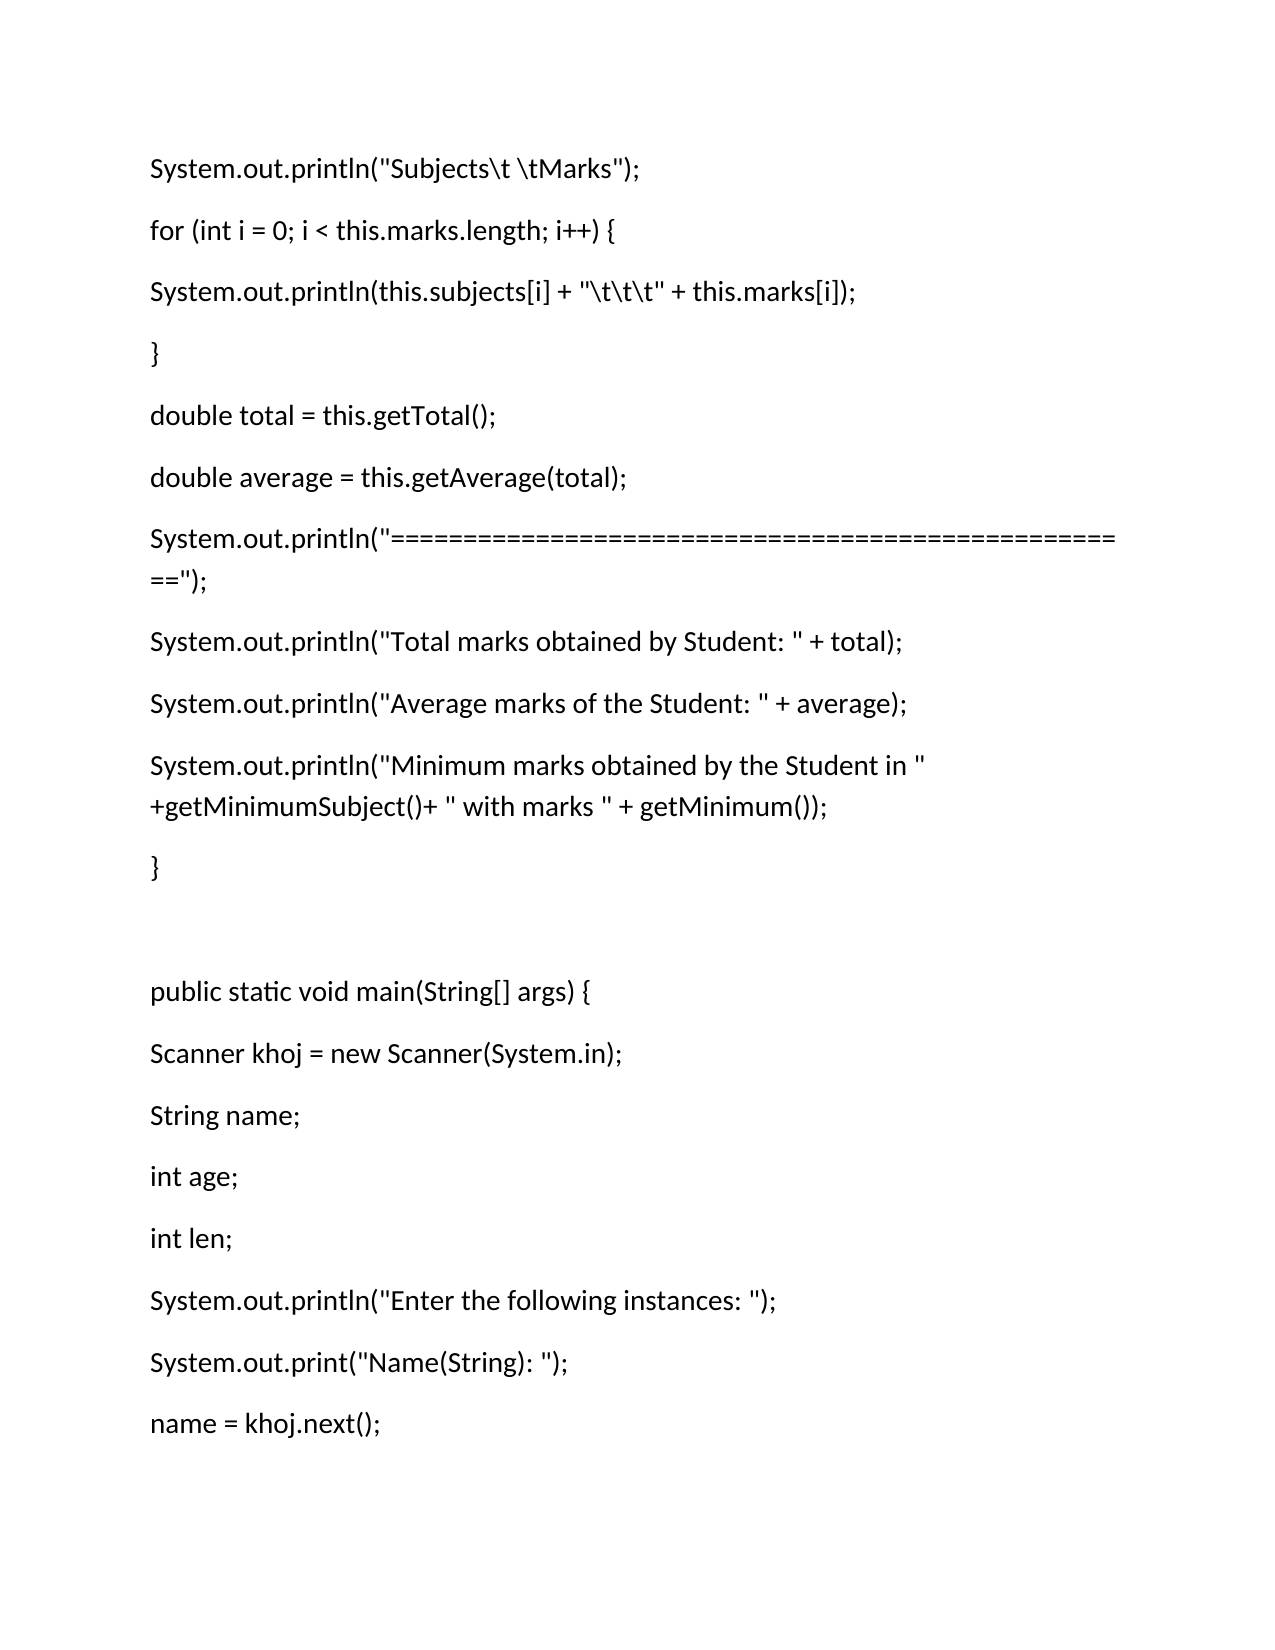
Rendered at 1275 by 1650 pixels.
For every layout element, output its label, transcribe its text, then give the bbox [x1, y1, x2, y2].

text System.out.println("Enter the following instances: "); [150, 1282, 1125, 1318]
text double average = this.getAverage(total); [150, 459, 1125, 494]
text System.out.println("Average marks of the Student: " + average); [150, 685, 1125, 721]
text System.out.println("Total marks obtained by Student: " + total); [150, 623, 1125, 659]
text System.out.println("Subjects\t \tMarks"); [150, 150, 1125, 186]
text public static void main(String[] args) { [150, 973, 1125, 1009]
text Scanner khoj = new Scanner(System.in); [150, 1035, 1125, 1071]
text System.out.println("Minimum marks obtained by the Student in " +getMinimumSubject()+ " with marks " + getMinimum()); [150, 747, 1125, 823]
text String name; [150, 1097, 1125, 1132]
text double total = this.getTotal(); [150, 397, 1125, 433]
text System.out.println("===================================================="); [150, 521, 1125, 597]
text System.out.println(this.subjects[i] + "\t\t\t" + this.marks[i]); [150, 273, 1125, 309]
text System.out.print("Name(String): "); [150, 1344, 1125, 1379]
text int age; [150, 1158, 1125, 1194]
text } [150, 335, 1125, 371]
text } [150, 849, 1125, 885]
text for (int i = 0; i < this.marks.length; i++) { [150, 212, 1125, 247]
text name = khoj.next(); [150, 1406, 1125, 1441]
text int len; [150, 1220, 1125, 1256]
